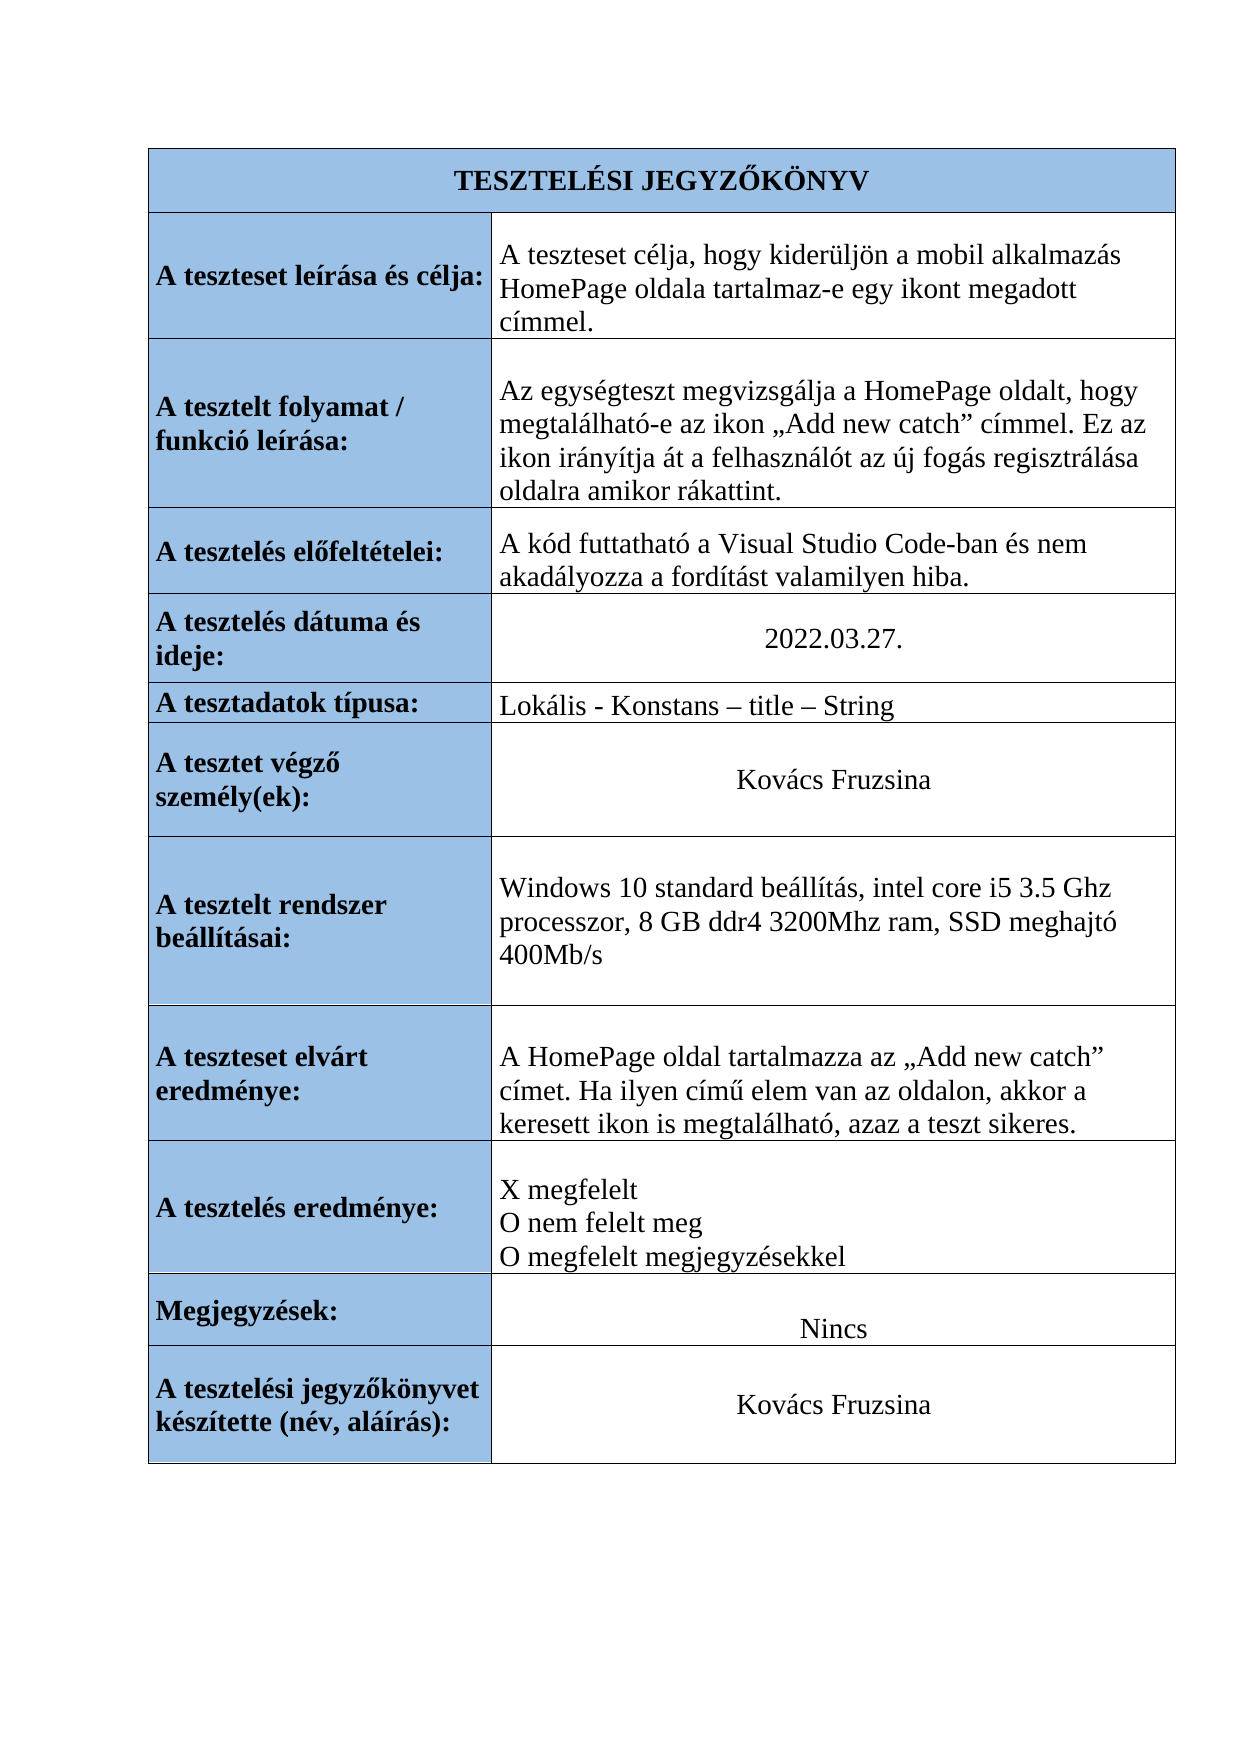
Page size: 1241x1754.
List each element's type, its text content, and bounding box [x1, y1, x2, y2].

table_cell Kovács Fruzsina [492, 1346, 1175, 1462]
table_cell X megfelelt O nem felelt meg O megfelelt megjegyzésekkel [492, 1141, 1175, 1272]
table_cell Az egységteszt megvizsgálja a HomePage oldalt, hogy megtalálható-e az ikon „Add new catch” címmel. Ez az ikon irányítja át a felhasználót az új fogás regisztrálása oldalra amikor rákattint. [492, 339, 1175, 507]
table_cell 2022.03.27. [492, 594, 1175, 682]
table_cell Kovács Fruzsina [492, 723, 1175, 836]
table_cell A tesztadatok típusa: [149, 683, 491, 722]
table_header TESZTELÉSI JEGYZŐKÖNYV [149, 149, 1175, 212]
table_cell A teszteset elvárt eredménye: [149, 1006, 491, 1140]
table_cell A tesztelt folyamat / funkció leírása: [149, 339, 491, 507]
table_cell A tesztelés dátuma és ideje: [149, 594, 491, 682]
table_cell Lokális - Konstans – title – String [492, 683, 1175, 722]
table_cell A tesztelés előfeltételei: [149, 508, 491, 593]
table_cell A tesztelés eredménye: [149, 1141, 491, 1272]
table_cell Nincs [492, 1274, 1175, 1345]
table_cell A teszteset célja, hogy kiderüljön a mobil alkalmazás HomePage oldala tartalmaz-e egy ikont megadott címmel. [492, 213, 1175, 338]
table_cell Windows 10 standard beállítás, intel core i5 3.5 Ghz processzor, 8 GB ddr4 3200Mhz ram, SSD meghajtó 400Mb/s [492, 837, 1175, 1004]
table_cell A tesztelt rendszer beállításai: [149, 837, 491, 1004]
table_cell A kód futtatható a Visual Studio Code-ban és nem akadályozza a fordítást valamilyen hiba. [492, 508, 1175, 593]
table_cell A teszteset leírása és célja: [149, 213, 491, 338]
table_cell A HomePage oldal tartalmazza az „Add new catch” címet. Ha ilyen című elem van az oldalon, akkor a keresett ikon is megtalálható, azaz a teszt sikeres. [492, 1006, 1175, 1140]
table_cell A tesztelési jegyzőkönyvet készítette (név, aláírás): [149, 1346, 491, 1462]
table_cell Megjegyzések: [149, 1274, 491, 1345]
table_cell A tesztet végző személy(ek): [149, 723, 491, 836]
